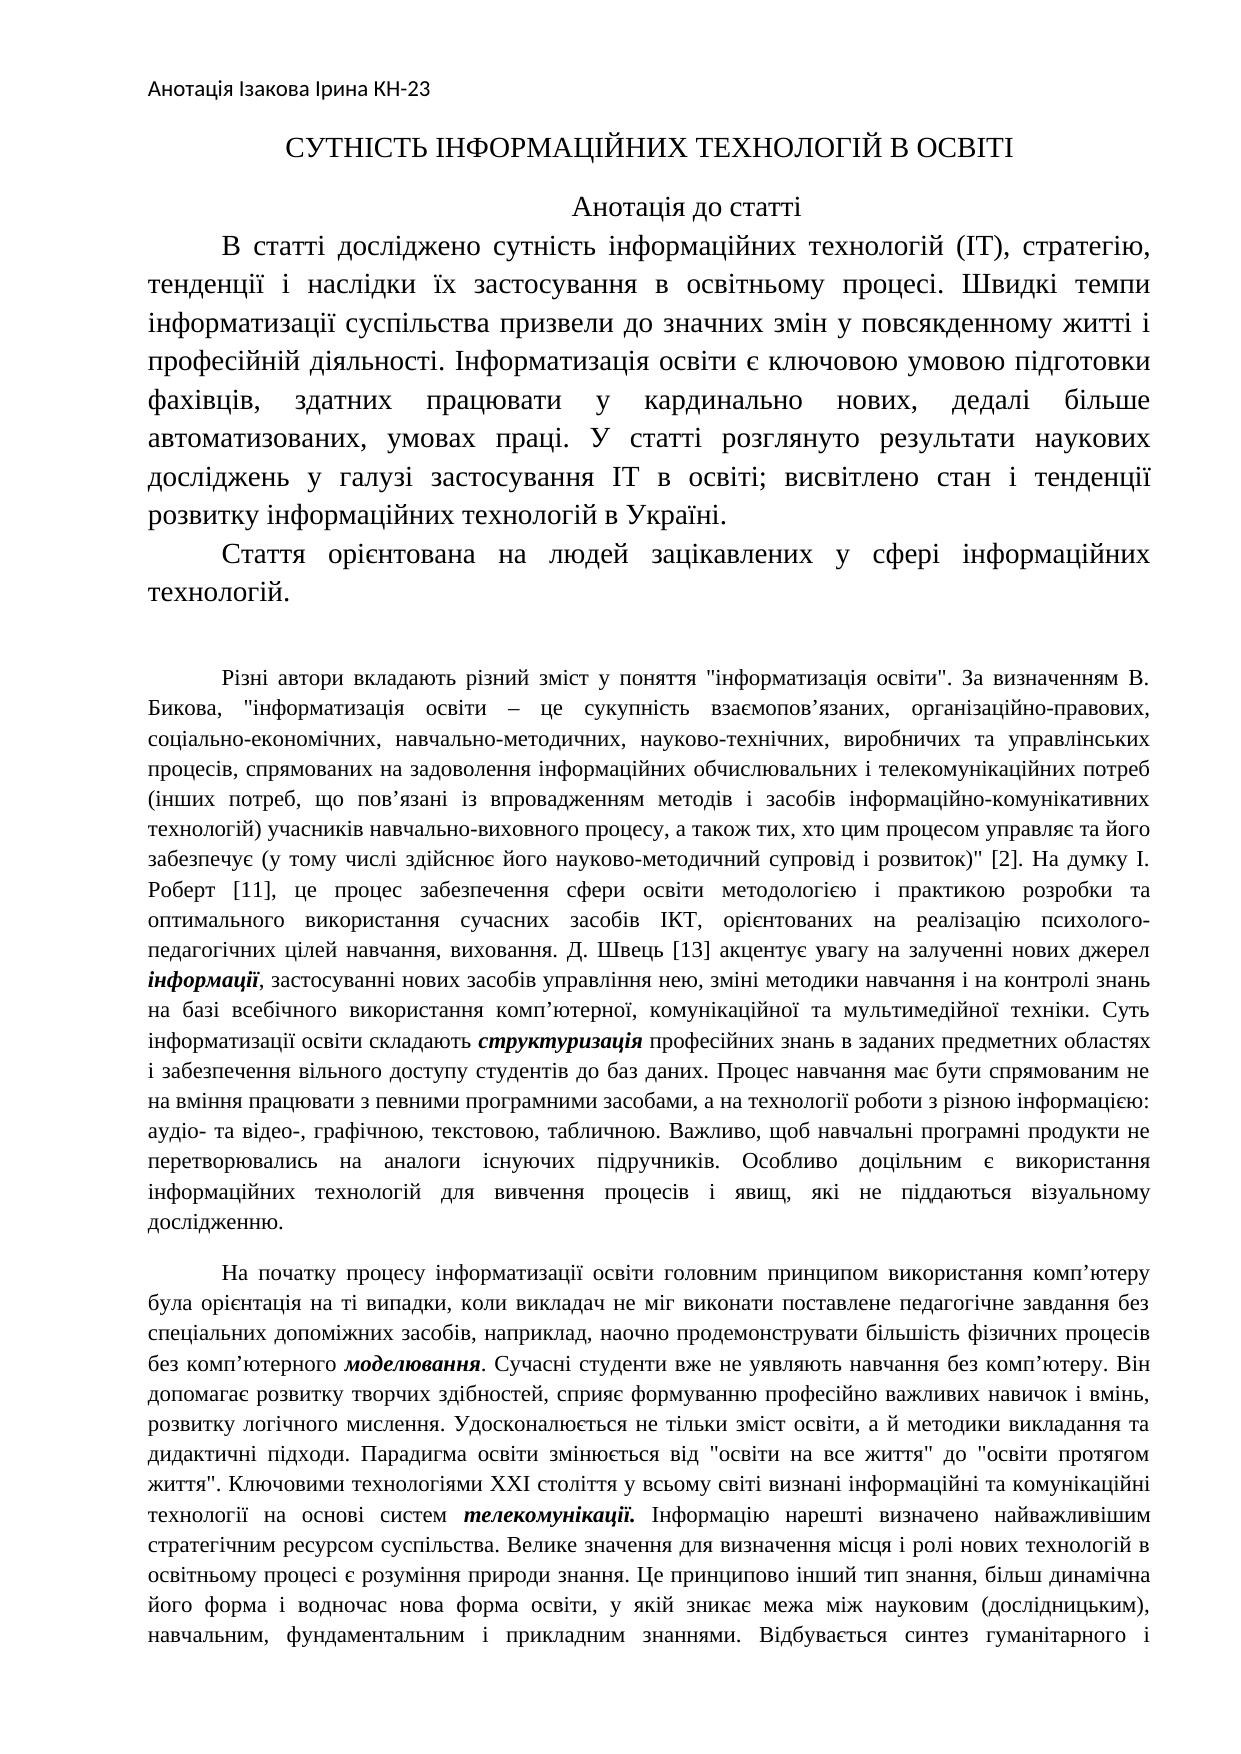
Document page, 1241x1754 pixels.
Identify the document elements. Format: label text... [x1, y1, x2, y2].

text В статті досліджено сутність інформаційних технологій (ІТ), стратегію, тенденції і наслідки їх застосування в освітньому процесі. Швидкі темпи інформатизації суспільства призвели до значних змін у повсякденному житті і професійній діяльності. Інформатизація освіти є ключовою умовою підготовки фахівців, здатних працювати у кардинально нових, дедалі більше автоматизованих, умовах праці. У статті розглянуто результати наукових досліджень у галузі застосування ІТ в освіті; висвітлено стан і тенденції розвитку інформаційних технологій в Україні. [148, 228, 1152, 531]
text СУТНІСТЬ ІНФОРМАЦІЙНИХ ТЕХНОЛОГІЙ В ОСВІТІ [148, 130, 1152, 163]
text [148, 1259, 1152, 1648]
text Стаття орієнтована на людей зацікавлених у сфері інформаційних технологій. [148, 536, 1152, 608]
text Різні автори вкладають різний зміст у поняття "інформатизація освіти". За визначенням В. Бикова, "інформатизація освіти – це сукупність взаємопов’язаних, організаційно-правових, соціально-економічних, навчально-методичних, науково-технічних, виробничих та управлінських процесів, спрямованих на задоволення інформаційних обчислювальних і телекомунікаційних потреб (інших потреб, що пов’язані із впровадженням методів і засобів інформаційно-комунікативних технологій) учасників навчально-виховного процесу, а також тих, хто цим процесом управляє та його забезпечує (у тому числі здійснює його науково-методичний супровід і розвиток)" [2]. На думку І. Роберт [11], це процес забезпечення сфери освіти методологією і практикою розробки та оптимального використання сучасних засобів ІКТ, орієнтованих на реалізацію психолого-педагогічних цілей навчання, виховання. Д. Швець [13] акцентує увагу на залученні нових джерел інформації, застосуванні нових засобів управління нею, зміні методики навчання і на контролі знань на базі всебічного використання комп’ютерної, комунікаційної та мультимедійної техніки. Суть інформатизації освіти складають структуризація професійних знань в заданих предметних областях і забезпечення вільного доступу студентів до баз даних. Процес навчання має бути спрямованим не на вміння працювати з певними програмними засобами, а на технології роботи з різною інформацією: аудіо- та відео-, графічною, текстовою, табличною. Важливо, щоб навчальні програмні продукти не перетворювались на аналоги існуючих підручників. Особливо доцільним є використання інформаційних технологій для вивчення процесів і явищ, які не піддаються візуальному дослідженню. [148, 664, 1152, 1234]
text Анотація до статті [148, 189, 1152, 223]
